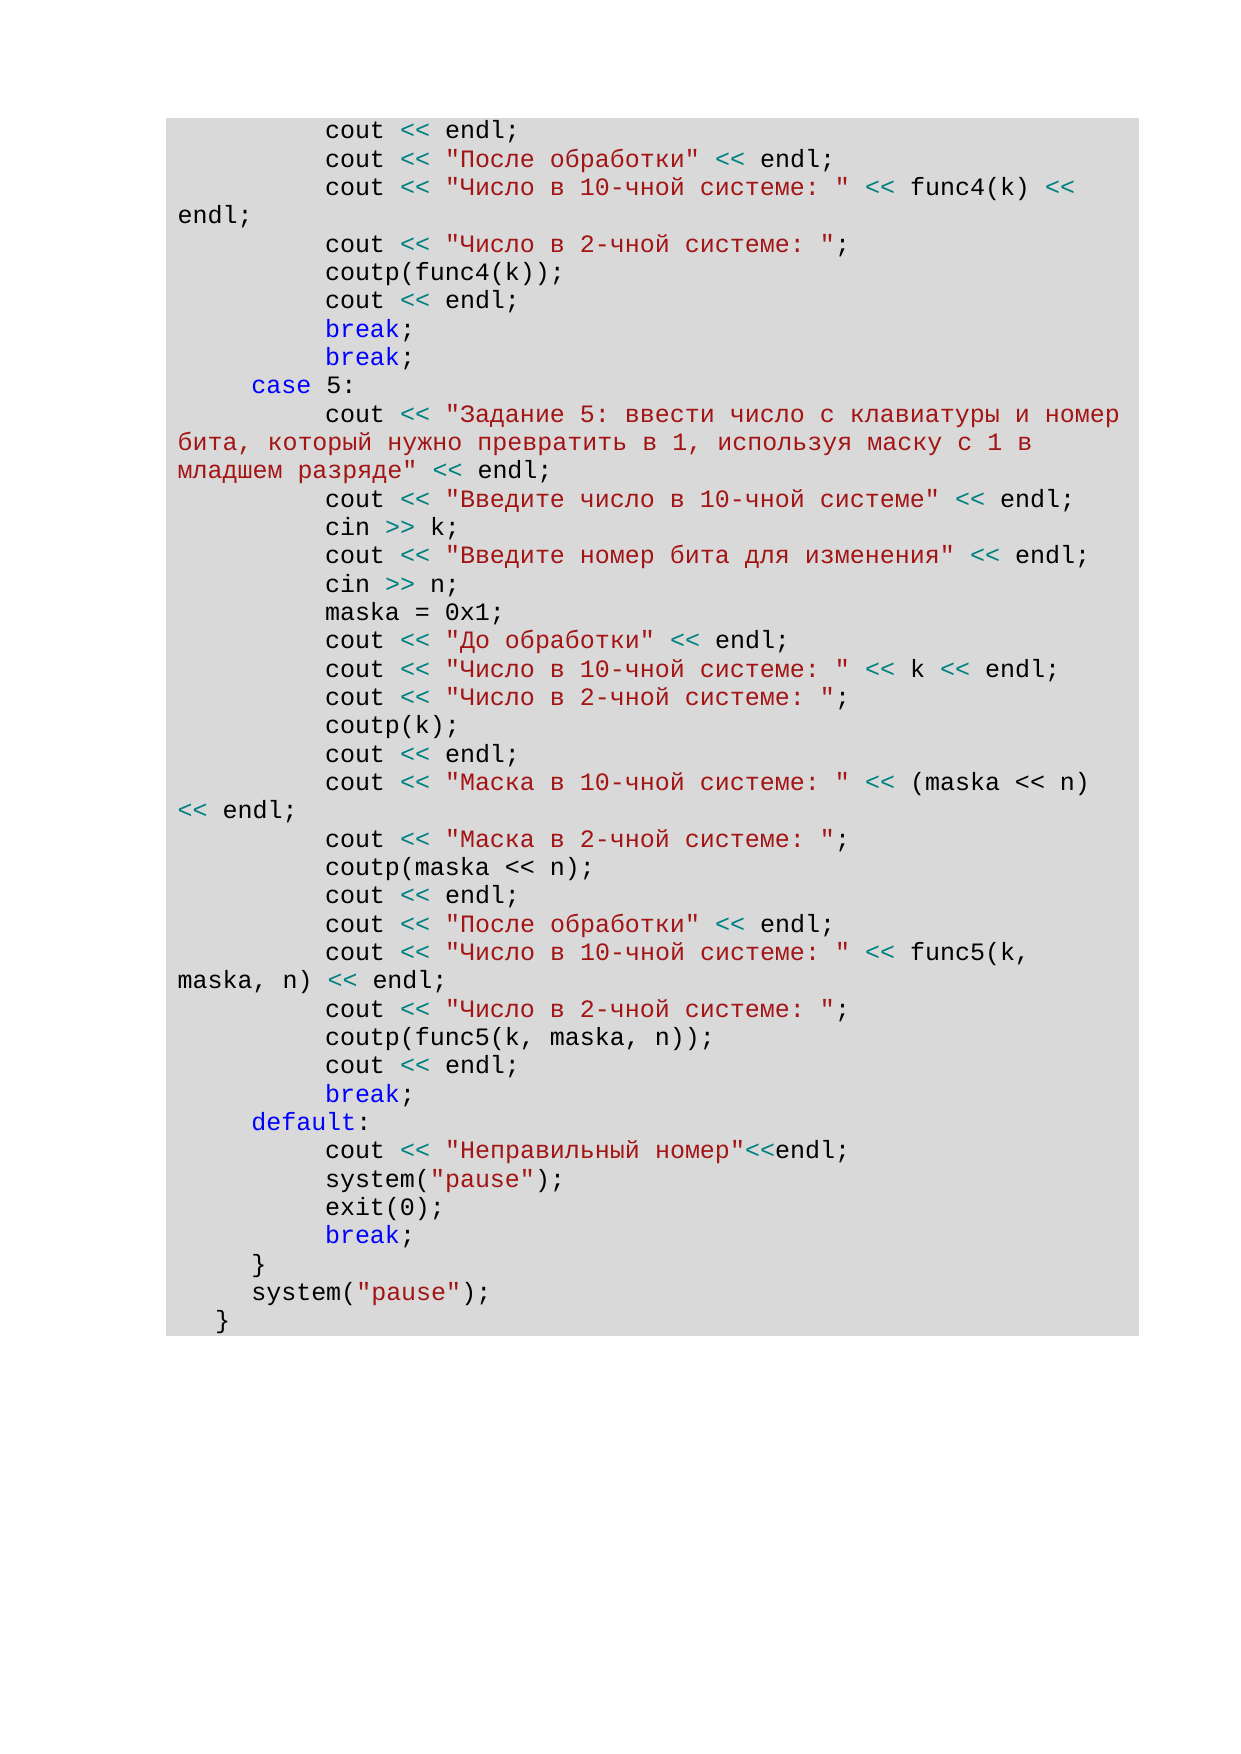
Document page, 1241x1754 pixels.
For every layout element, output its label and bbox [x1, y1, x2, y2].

table_header [166, 118, 1139, 1393]
